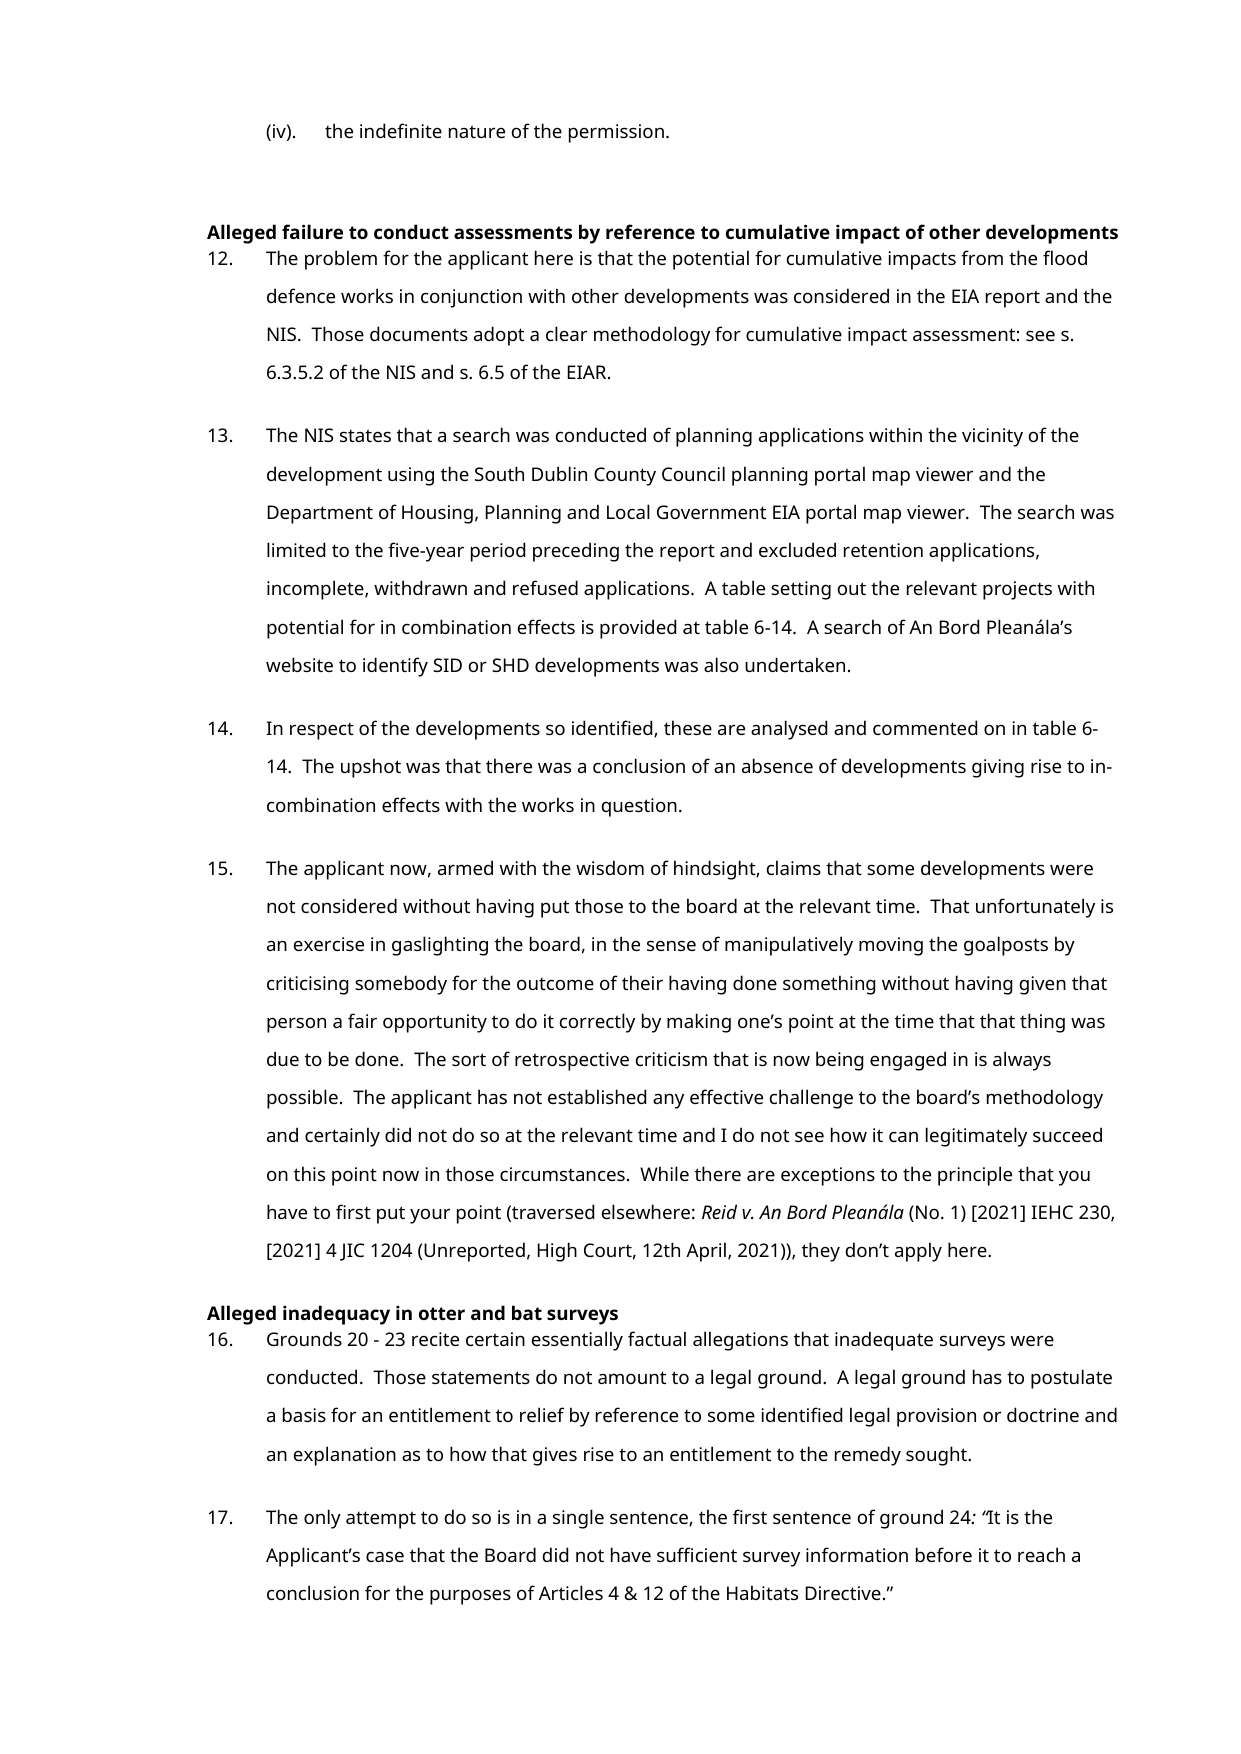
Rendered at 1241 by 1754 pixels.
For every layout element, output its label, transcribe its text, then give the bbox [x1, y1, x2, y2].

text (iv). the indefinite nature of the permission. [266, 118, 1122, 144]
text 13. The NIS states that a search was conducted of planning applications within the vicinity of the development using the South Dublin County Council planning portal map viewer and the Department of Housing, Planning and Local Government EIA portal map viewer. The search was limited to the five-year period preceding the report and excluded retention applications, incomplete, withdrawn and refused applications. A table setting out the relevant projects with potential for in combination effects is provided at table 6-14. A search of An Bord Pleanála’s website to identify SID or SHD developments was also undertaken. [207, 423, 1122, 678]
text 12. The problem for the applicant here is that the potential for cumulative impacts from the flood defence works in conjunction with other developments was considered in the EIA report and the NIS. Those documents adopt a clear methodology for cumulative impact assessment: see s. 6.3.5.2 of the NIS and s. 6.5 of the EIAR. [207, 245, 1122, 385]
text 15. The applicant now, armed with the wisdom of hindsight, claims that some developments were not considered without having put those to the board at the relevant time. That unfortunately is an exercise in gaslighting the board, in the sense of manipulatively moving the goalposts by criticising somebody for the outcome of their having done something without having given that person a fair opportunity to do it correctly by making one’s point at the time that that thing was due to be done. The sort of retrospective criticism that is now being engaged in is always possible. The applicant has not established any effective challenge to the board’s methodology and certainly did not do so at the relevant time and I do not see how it can legitimately succeed on this point now in those circumstances. While there are exceptions to the principle that you have to first put your point (traversed elsewhere: Reid v. An Bord Pleanála (No. 1) [2021] IEHC 230, [2021] 4 JIC 1204 (Unreported, High Court, 12th April, 2021)), they don’t apply here. [207, 855, 1122, 1263]
text 16. Grounds 20 - 23 recite certain essentially factual allegations that inadequate surveys were conducted. Those statements do not amount to a legal ground. A legal ground has to postulate a basis for an entitlement to relief by reference to some identified legal provision or doctrine and an explanation as to how that gives rise to an entitlement to the remedy sought. [207, 1326, 1122, 1466]
subtitle Alleged failure to conduct assessments by reference to cumulative impact of other developments [207, 219, 1122, 245]
text 14. In respect of the developments so identified, these are analysed and commented on in table 6-14. The upshot was that there was a conclusion of an absence of developments giving rise to in-combination effects with the works in question. [207, 715, 1122, 817]
subtitle Alleged inadequacy in otter and bat surveys [207, 1301, 1122, 1326]
text 17. The only attempt to do so is in a single sentence, the first sentence of ground 24: “It is the Applicant’s case that the Board did not have sufficient survey information before it to reach a conclusion for the purposes of Articles 4 & 12 of the Habitats Directive.” [207, 1504, 1122, 1606]
